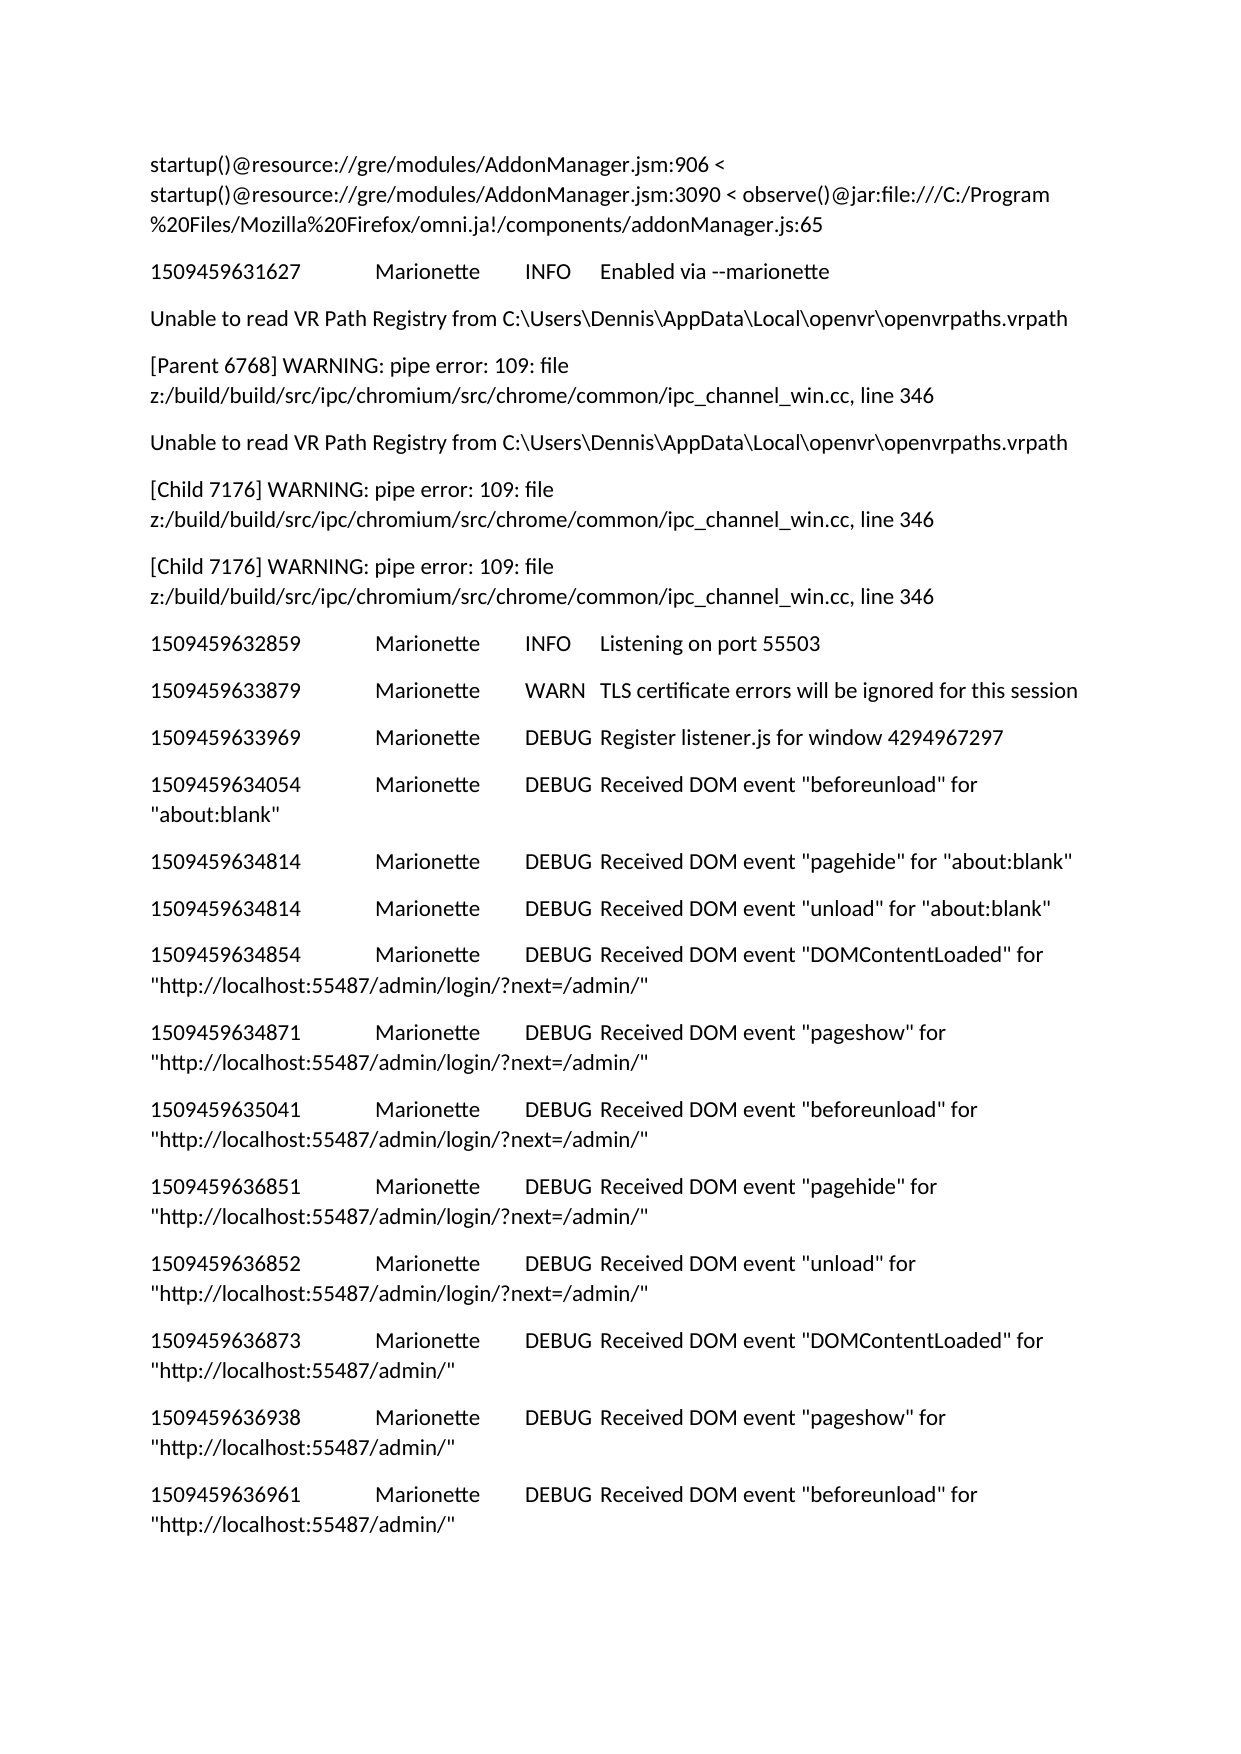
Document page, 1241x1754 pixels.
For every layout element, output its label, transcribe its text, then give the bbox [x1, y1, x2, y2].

text 1509459632859 Marionette INFO Listening on port 55503 [150, 629, 1090, 657]
text Unable to read VR Path Registry from C:\Users\Dennis\AppData\Local\openvr\openvrpaths.vrpath [150, 428, 1090, 456]
text 1509459634814 Marionette DEBUG Received DOM event "pagehide" for "about:blank" [150, 847, 1090, 875]
text 1509459636961 Marionette DEBUG Received DOM event "beforeunload" for "http://localhost:55487/admin/" [150, 1480, 1090, 1538]
text [Child 7176] WARNING: pipe error: 109: file z:/build/build/src/ipc/chromium/src/chrome/common/ipc_channel_win.cc, line 346 [150, 552, 1090, 610]
text 1509459631627 Marionette INFO Enabled via --marionette [150, 257, 1090, 285]
text [Parent 6768] WARNING: pipe error: 109: file z:/build/build/src/ipc/chromium/src/chrome/common/ipc_channel_win.cc, line 346 [150, 351, 1090, 409]
text Unable to read VR Path Registry from C:\Users\Dennis\AppData\Local\openvr\openvrpaths.vrpath [150, 304, 1090, 332]
text 1509459633879 Marionette WARN TLS certificate errors will be ignored for this session [150, 676, 1090, 704]
text 1509459634854 Marionette DEBUG Received DOM event "DOMContentLoaded" for "http://localhost:55487/admin/login/?next=/admin/" [150, 941, 1090, 999]
text [Child 7176] WARNING: pipe error: 109: file z:/build/build/src/ipc/chromium/src/chrome/common/ipc_channel_win.cc, line 346 [150, 475, 1090, 533]
text 1509459634054 Marionette DEBUG Received DOM event "beforeunload" for "about:blank" [150, 770, 1090, 828]
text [150, 150, 1090, 238]
text 1509459634871 Marionette DEBUG Received DOM event "pageshow" for "http://localhost:55487/admin/login/?next=/admin/" [150, 1018, 1090, 1076]
text 1509459633969 Marionette DEBUG Register listener.js for window 4294967297 [150, 723, 1090, 751]
text 1509459636938 Marionette DEBUG Received DOM event "pageshow" for "http://localhost:55487/admin/" [150, 1403, 1090, 1461]
text 1509459635041 Marionette DEBUG Received DOM event "beforeunload" for "http://localhost:55487/admin/login/?next=/admin/" [150, 1095, 1090, 1153]
text 1509459636851 Marionette DEBUG Received DOM event "pagehide" for "http://localhost:55487/admin/login/?next=/admin/" [150, 1172, 1090, 1230]
text 1509459634814 Marionette DEBUG Received DOM event "unload" for "about:blank" [150, 894, 1090, 922]
text 1509459636873 Marionette DEBUG Received DOM event "DOMContentLoaded" for "http://localhost:55487/admin/" [150, 1326, 1090, 1384]
text 1509459636852 Marionette DEBUG Received DOM event "unload" for "http://localhost:55487/admin/login/?next=/admin/" [150, 1249, 1090, 1307]
